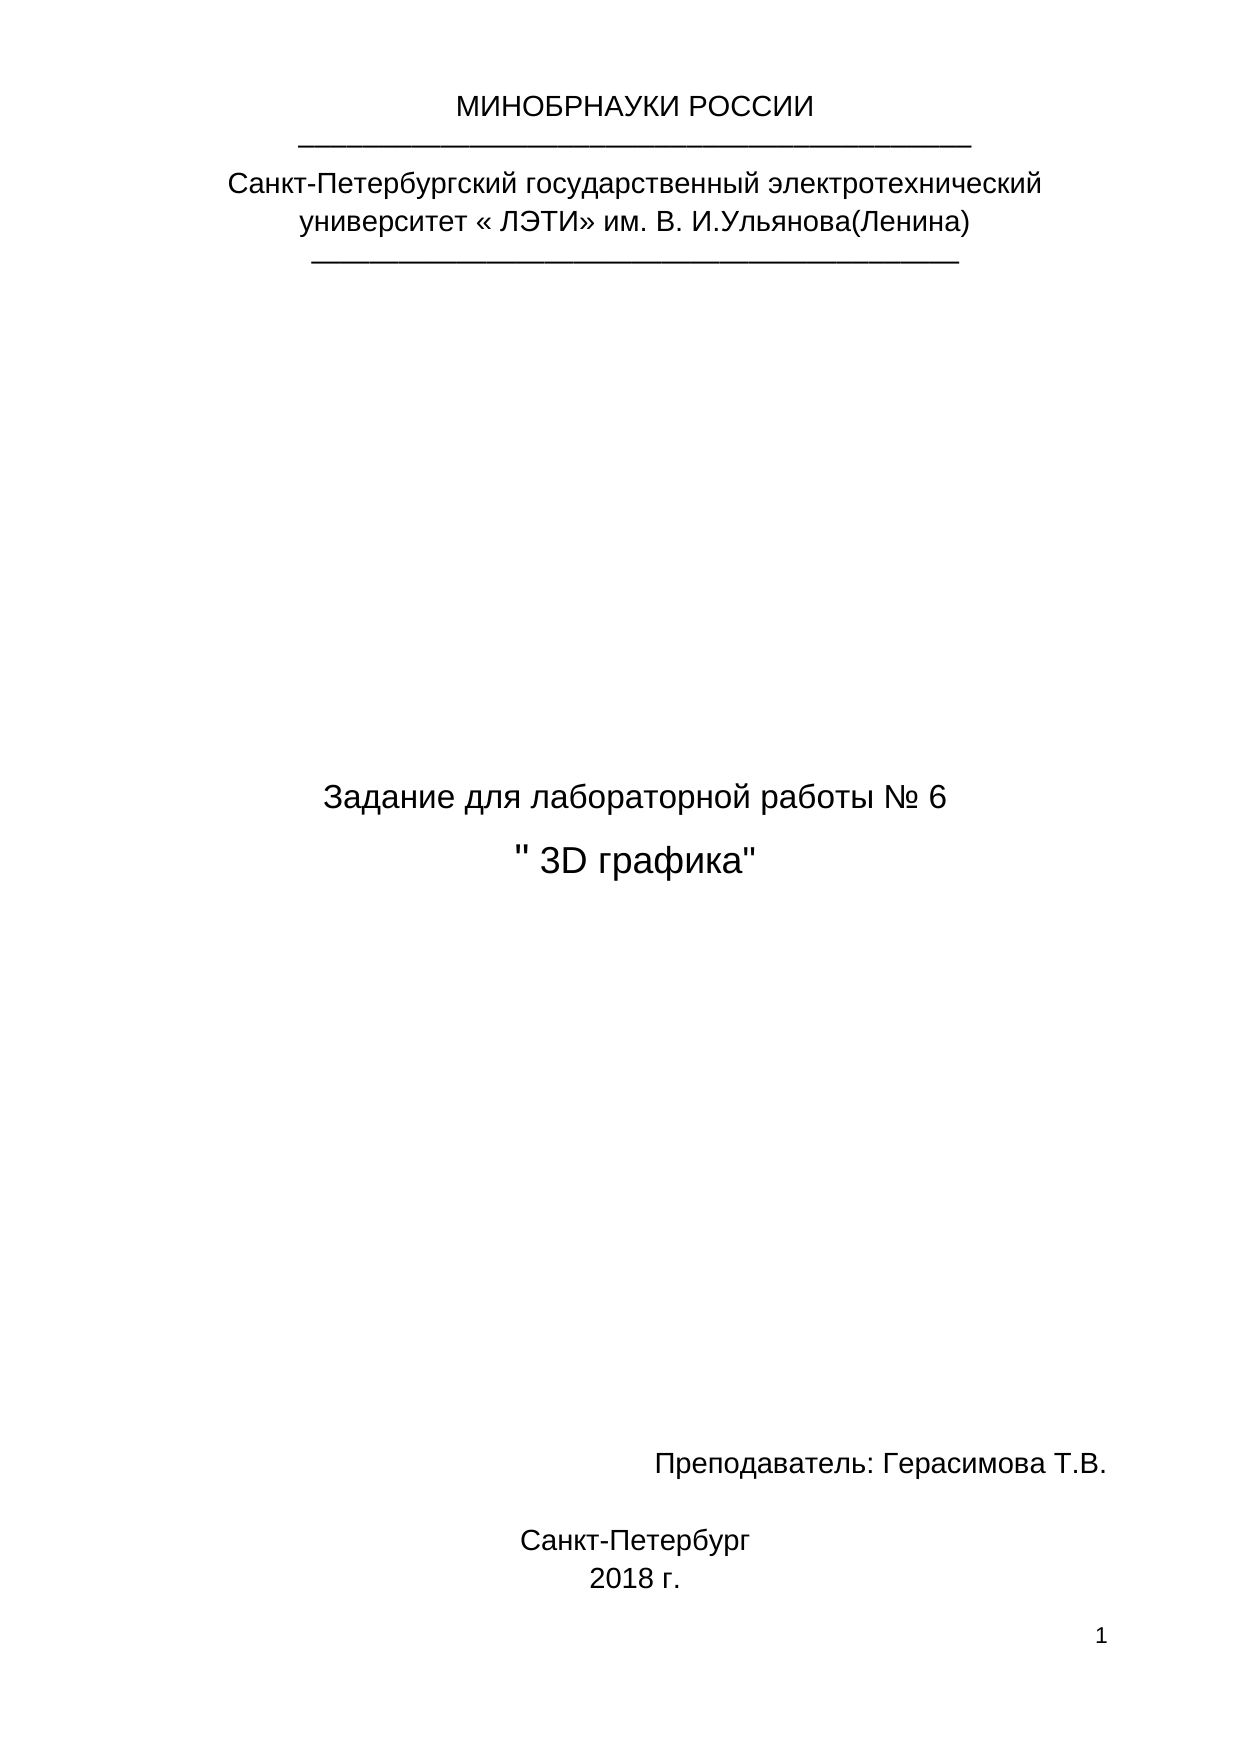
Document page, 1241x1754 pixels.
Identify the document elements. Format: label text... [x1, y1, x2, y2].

subtitle " 3D графика" [162, 834, 1107, 882]
text Задание для лабораторной работы № 6 [162, 777, 1107, 816]
text –––––––—————––––––––––——–––––––––––– [162, 127, 1107, 161]
text ——————————————————––––—— [162, 243, 1107, 276]
text университет « ЛЭТИ» им. В. И.Ульянова(Ленина) [162, 204, 1107, 238]
text Санкт-Петербургский государственный электротехнический [162, 166, 1107, 199]
text 2018 г. [162, 1561, 1107, 1595]
text МИНОБРНАУКИ РОССИИ [162, 88, 1107, 122]
text Санкт-Петербург [162, 1523, 1107, 1556]
text Преподаватель: Герасимова Т.В. [162, 1446, 1107, 1479]
